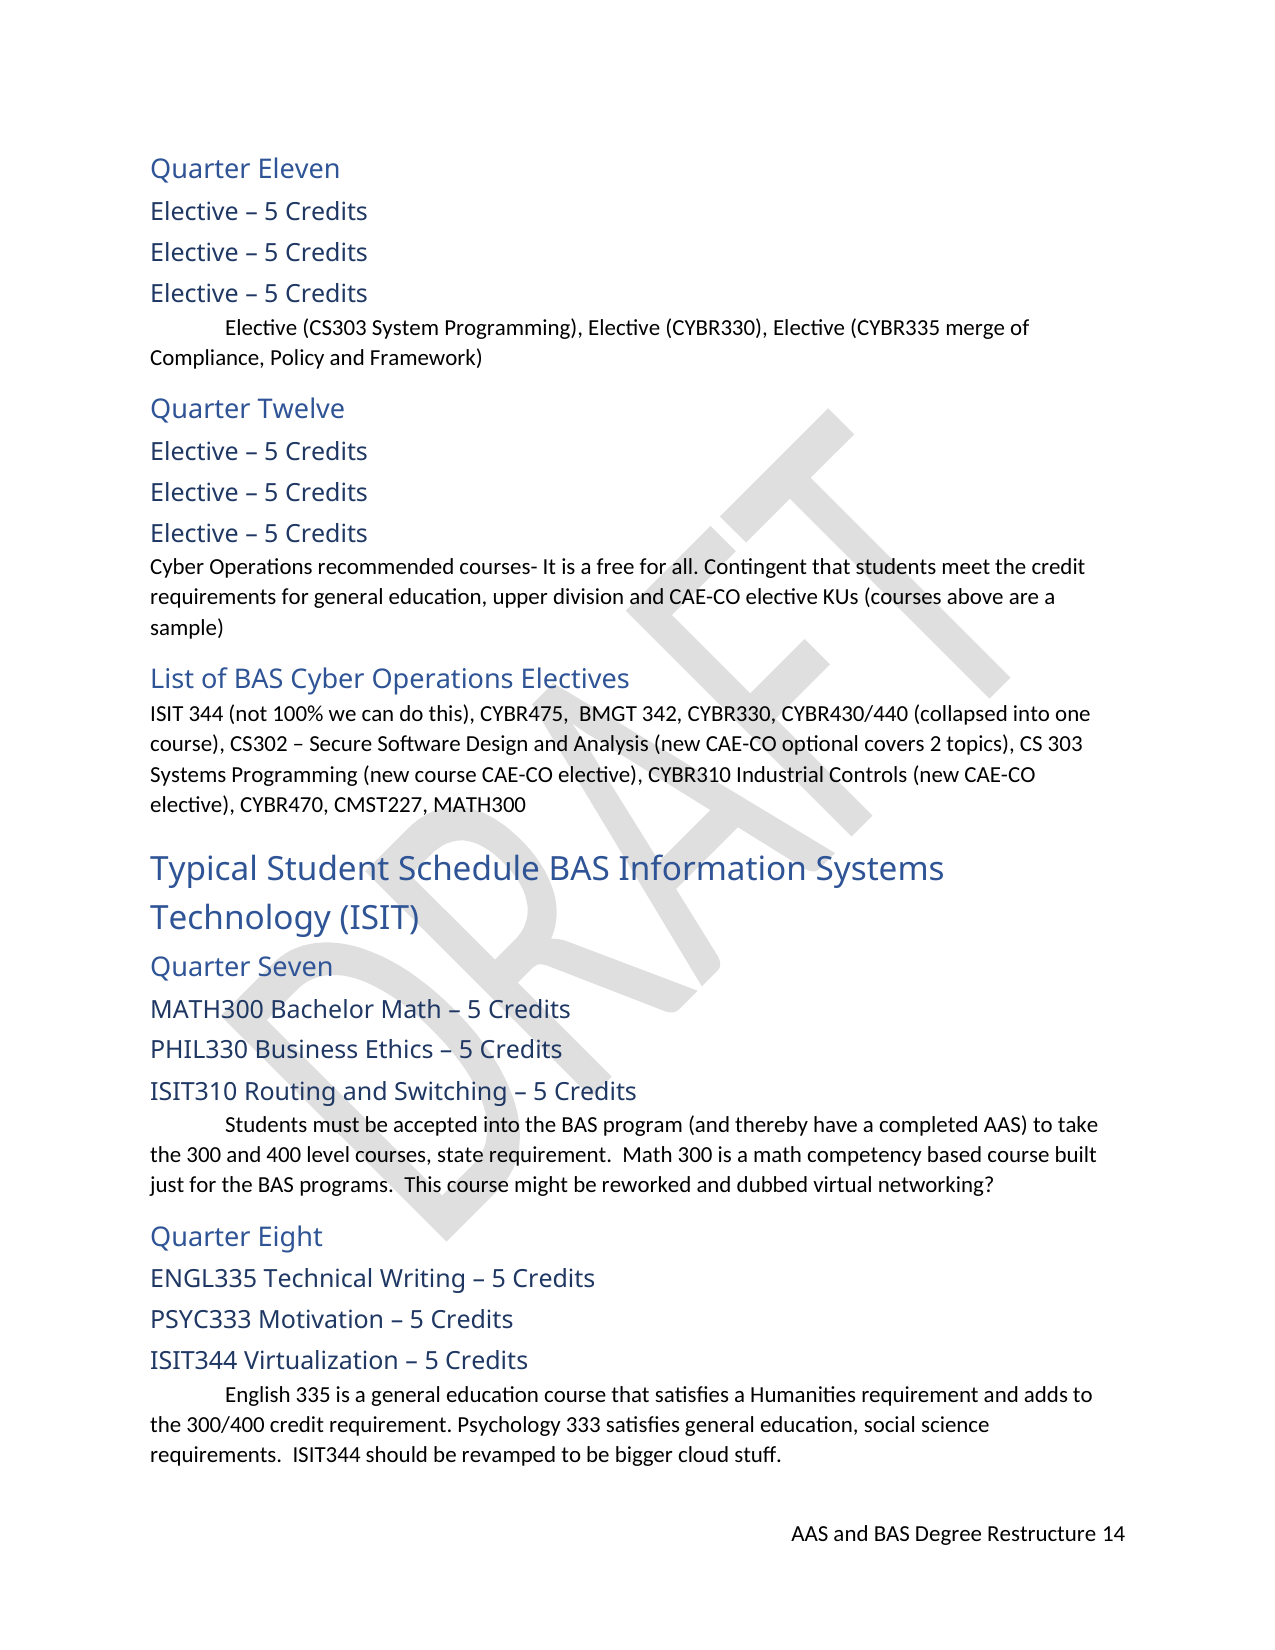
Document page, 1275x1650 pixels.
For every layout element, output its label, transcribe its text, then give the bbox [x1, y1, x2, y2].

subtitle Quarter Eleven [150, 150, 1125, 187]
subtitle Elective – 5 Credits [150, 235, 1125, 269]
text English 335 is a general education course that satisfies a Humanities requirement and adds to the 300/400 credit requirement. Psychology 333 satisfies general education, social science requirements. ISIT344 should be revamped to be bigger cloud stuff. [150, 1380, 1125, 1468]
text ISIT 344 (not 100% we can do this), CYBR475, BMGT 342, CYBR330, CYBR430/440 (collapsed into one course), CS302 – Secure Software Design and Analysis (new CAE-CO optional covers 2 topics), CS 303 Systems Programming (new course CAE-CO elective), CYBR310 Industrial Controls (new CAE-CO elective), CYBR470, CMST227, MATH300 [150, 699, 1125, 818]
subtitle Elective – 5 Credits [150, 194, 1125, 228]
subtitle ISIT310 Routing and Switching – 5 Credits [150, 1073, 1125, 1107]
text Elective (CS303 System Programming), Elective (CYBR330), Elective (CYBR335 merge of Compliance, Policy and Framework) [150, 313, 1125, 371]
subtitle ISIT344 Virtualization – 5 Credits [150, 1343, 1125, 1377]
subtitle Elective – 5 Credits [150, 276, 1125, 310]
text Students must be accepted into the BAS program (and thereby have a completed AAS) to take the 300 and 400 level courses, state requirement. Math 300 is a math competency based course built just for the BAS programs. This course might be reworked and dubbed virtual networking? [150, 1110, 1125, 1198]
subtitle Quarter Eight [150, 1217, 1125, 1254]
subtitle Quarter Twelve [150, 390, 1125, 427]
subtitle Quarter Seven [150, 947, 1125, 984]
text Cyber Operations recommended courses- It is a free for all. Contingent that students meet the credit requirements for general education, upper division and CAE-CO elective KUs (courses above are a sample) [150, 552, 1125, 641]
subtitle ENGL335 Technical Writing – 5 Credits [150, 1261, 1125, 1295]
subtitle Typical Student Schedule BAS Information Systems Technology (ISIT) [150, 845, 1125, 939]
subtitle PSYC333 Motivation – 5 Credits [150, 1302, 1125, 1336]
subtitle Elective – 5 Credits [150, 516, 1125, 549]
subtitle MATH300 Bachelor Math – 5 Credits [150, 991, 1125, 1025]
subtitle Elective – 5 Credits [150, 474, 1125, 509]
subtitle Elective – 5 Credits [150, 434, 1125, 468]
subtitle List of BAS Cyber Operations Electives [150, 659, 1125, 696]
subtitle PHIL330 Business Ethics – 5 Credits [150, 1032, 1125, 1066]
